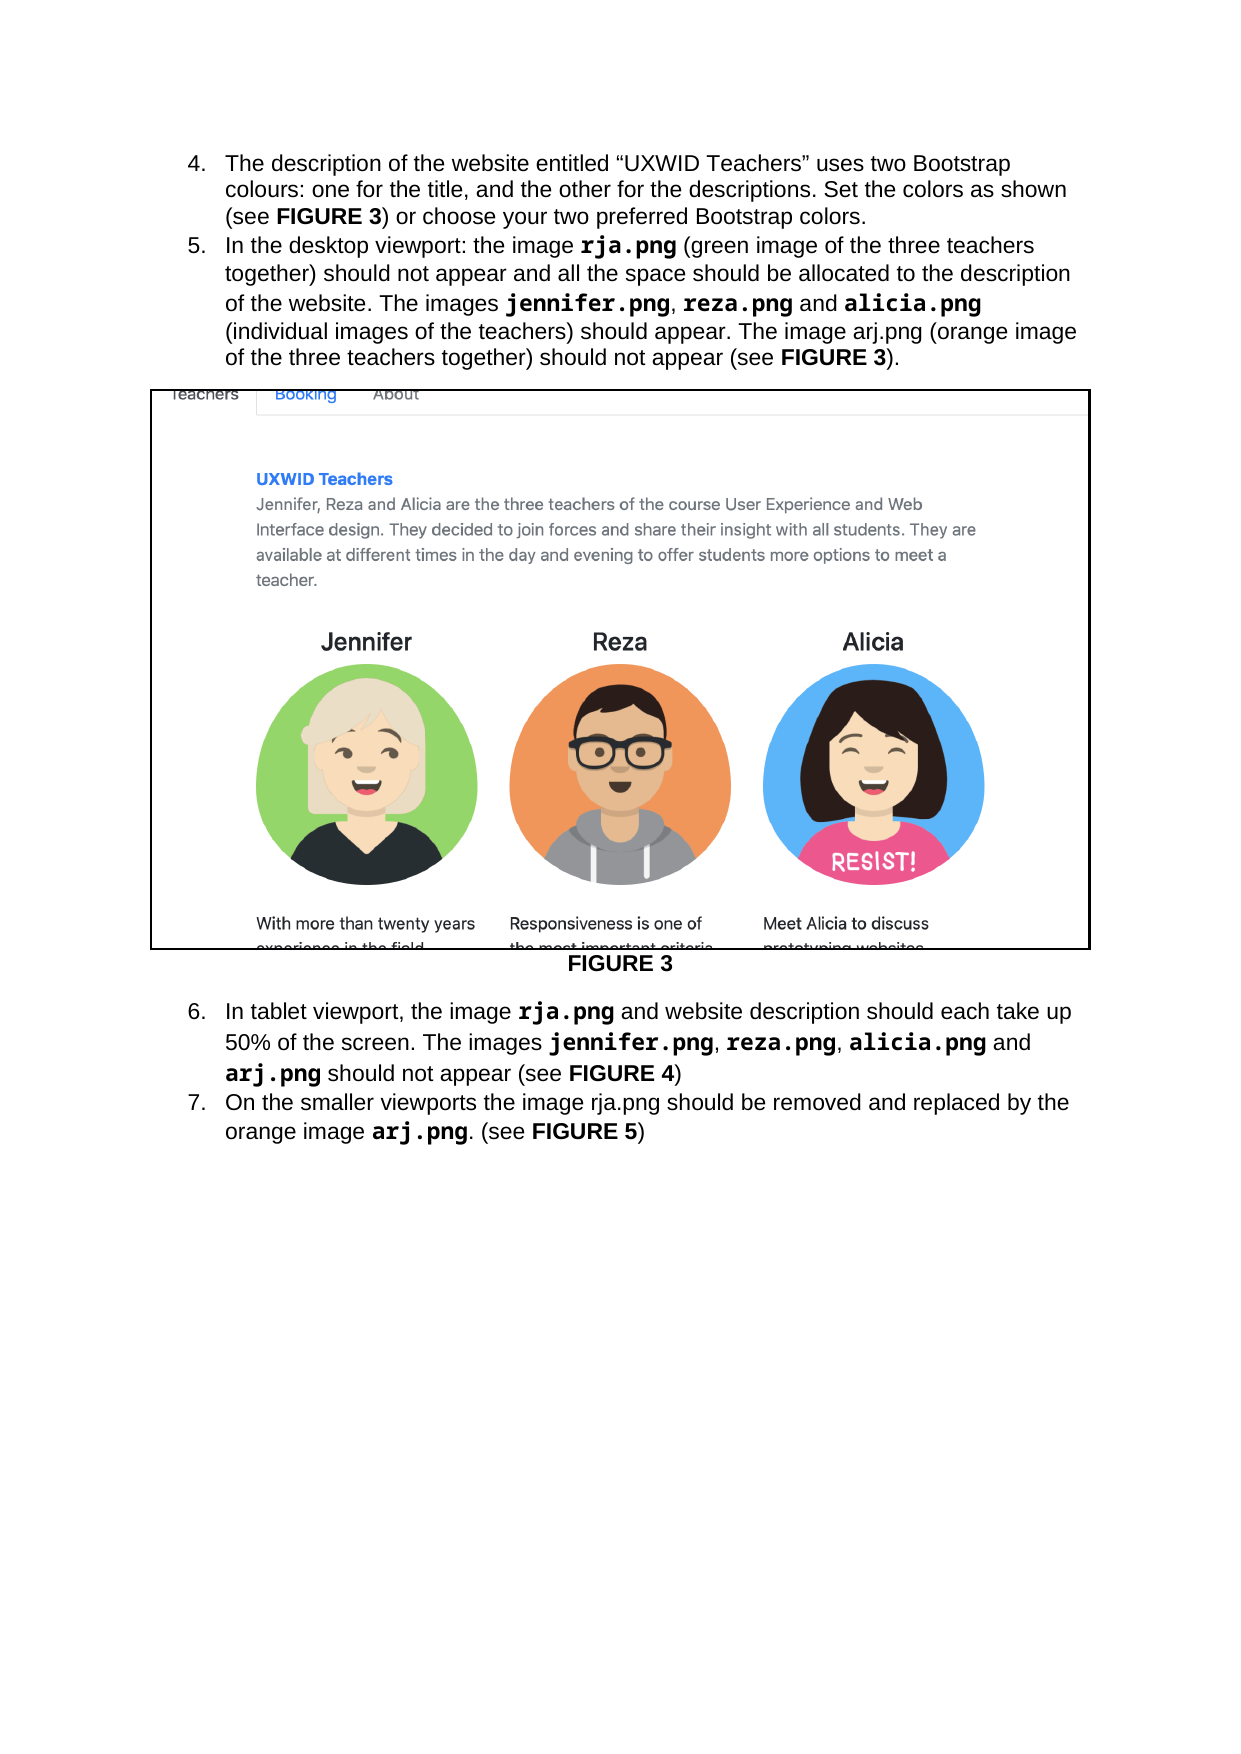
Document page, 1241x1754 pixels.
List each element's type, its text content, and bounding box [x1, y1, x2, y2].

list The description of the website entitled “UXWID Teachers” uses two Bootstrap colours: one for the title, and the other for the descriptions. Set the colors as shown (see FIGURE 3) or choose your two preferred Bootstrap colors. [187, 150, 1090, 229]
text FIGURE 3 [150, 950, 1090, 976]
list In the desktop viewport: the image rja.png (green image of the three teachers together) should not appear and all the space should be allocated to the description of the website. The images jennifer.png, reza.png and alicia.png (individual images of the teachers) should appear. The image arj.png (orange image of the three teachers together) should not appear (see FIGURE 3). [187, 229, 1090, 371]
list In tablet viewport, the image rja.png and website description should each take up 50% of the screen. The images jennifer.png, reza.png, alicia.png and arj.png should not appear (see FIGURE 4) [187, 995, 1090, 1089]
picture [152, 391, 1088, 948]
list On the smaller viewports the image rja.png should be removed and replaced by the orange image arj.png. (see FIGURE 5) [187, 1089, 1090, 1146]
